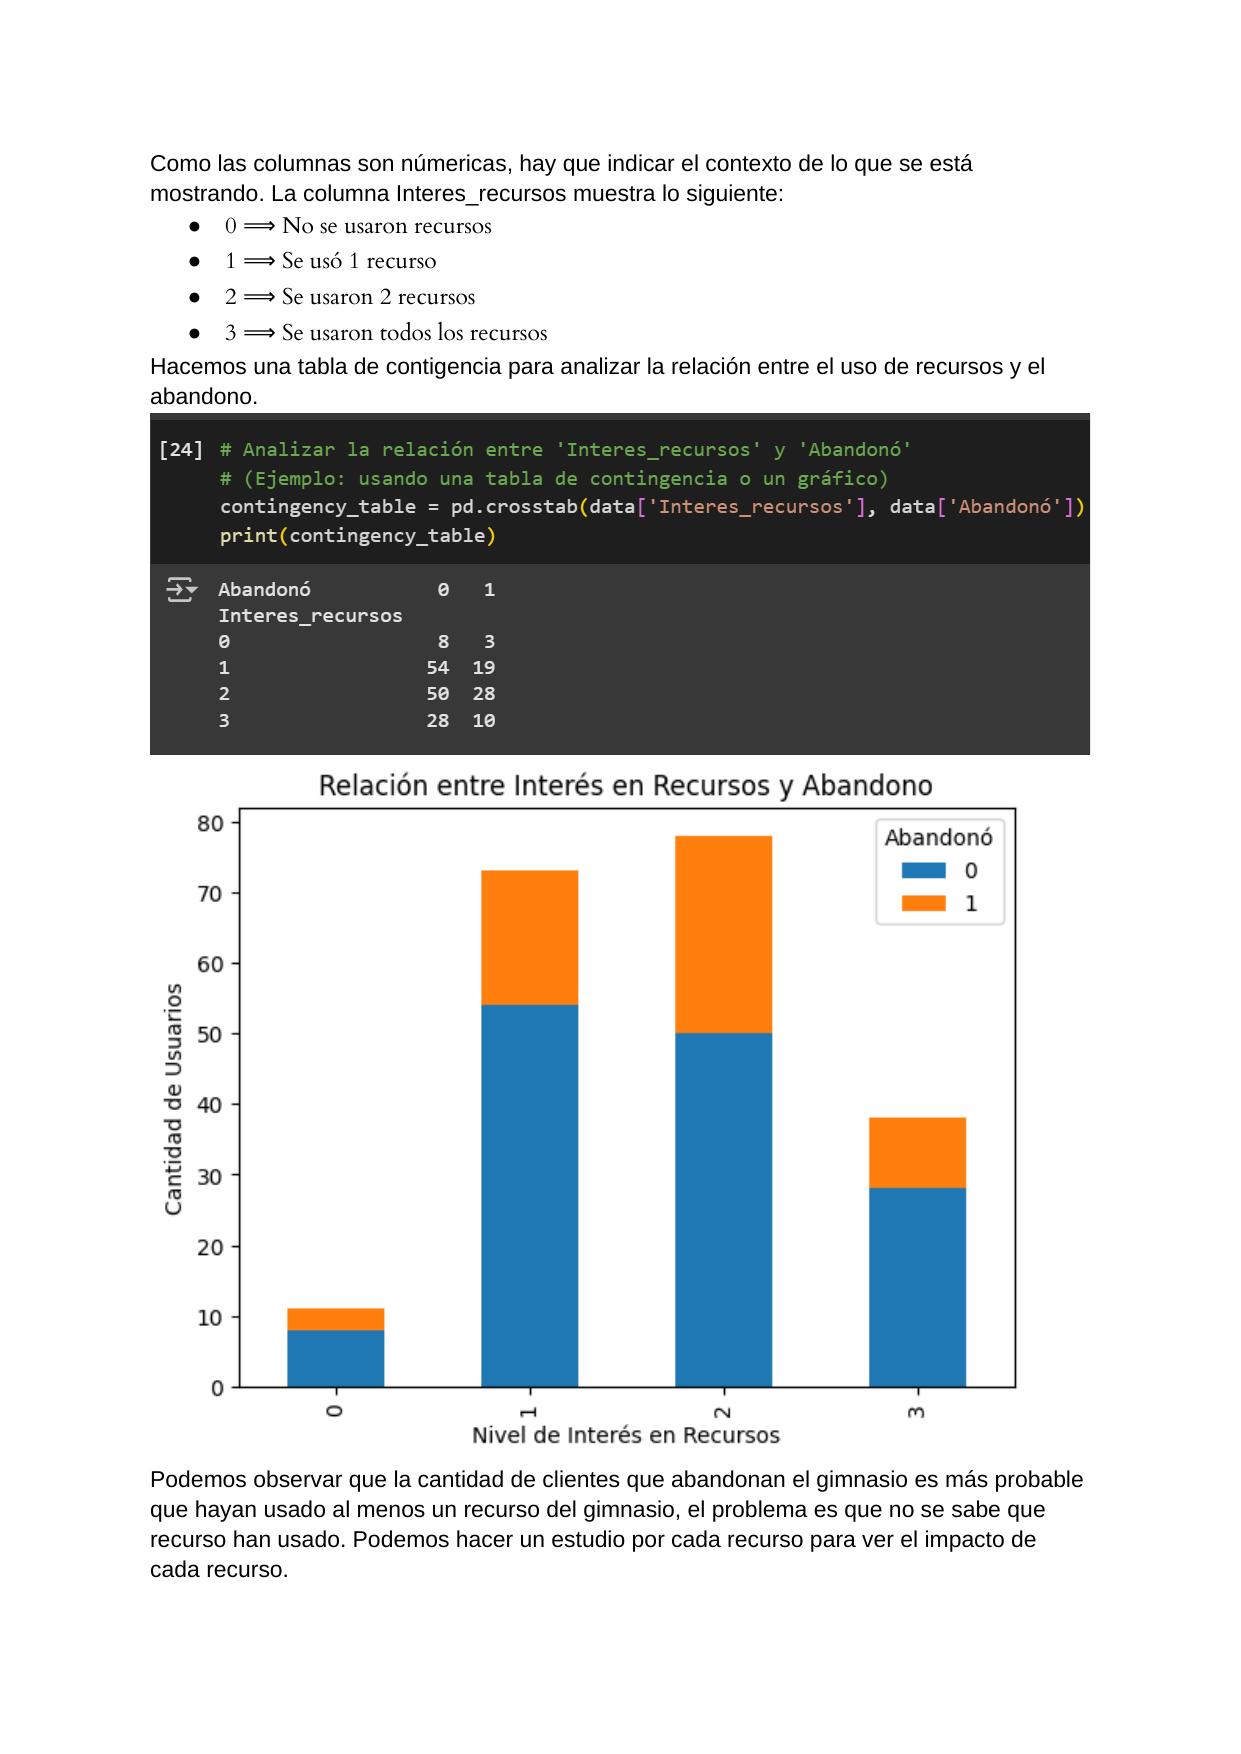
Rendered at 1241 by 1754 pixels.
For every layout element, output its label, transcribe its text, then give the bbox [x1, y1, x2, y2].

text Como las columnas son númericas, hay que indicar el contexto de lo que se está mostrando. La columna Interes_recursos muestra lo siguiente: [150, 150, 1090, 207]
list 0 ⟹ No se usaron recursos [187, 210, 1090, 241]
picture [150, 413, 1091, 755]
text Hacemos una tabla de contigencia para analizar la relación entre el uso de recursos y el abandono. [150, 353, 1090, 409]
text Podemos observar que la cantidad de clientes que abandonan el gimnasio es más probable que hayan usado al menos un recurso del gimnasio, el problema es que no se sabe que recurso han usado. Podemos hacer un estudio por cada recurso para ver el impacto de cada recurso. [150, 1466, 1090, 1583]
list 3 ⟹ Se usaron todos los recursos [187, 317, 1090, 348]
list 1 ⟹ Se usó 1 recurso [187, 246, 1090, 277]
list 2 ⟹ Se usaron 2 recursos [187, 282, 1090, 313]
picture [150, 758, 1029, 1462]
